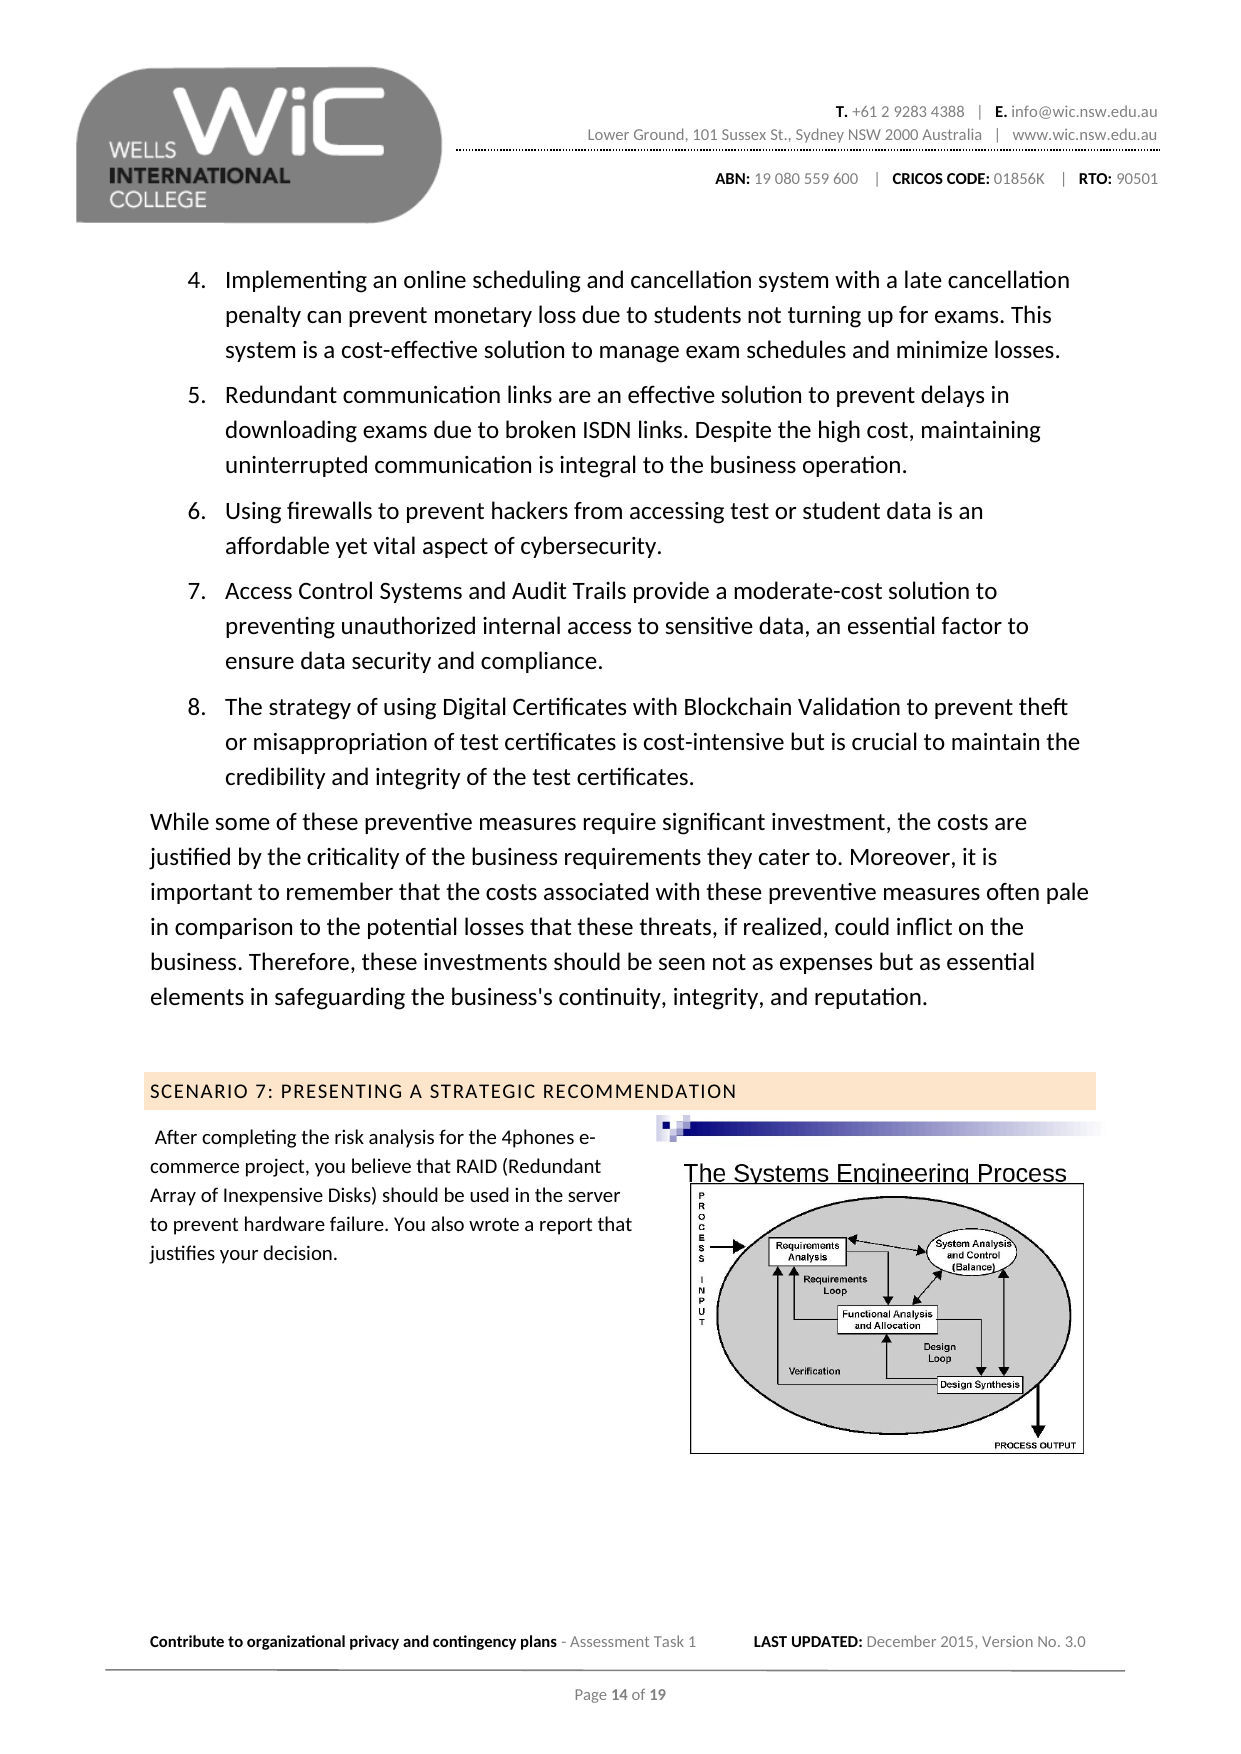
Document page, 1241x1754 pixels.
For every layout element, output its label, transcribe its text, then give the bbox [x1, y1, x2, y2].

text After completing the risk analysis for the 4phones e-commerce project, you believe that RAID (Redundant Array of Inexpensive Disks) should be used in the server to prevent hardware failure. You also wrote a report that justifies your decision. [150, 1124, 656, 1266]
picture [656, 1115, 1107, 1454]
list Access Control Systems and Audit Trails provide a moderate-cost solution to preventing unauthorized internal access to sensitive data, an essential factor to ensure data security and compliance. [187, 575, 1090, 676]
list Implementing an online scheduling and cancellation system with a late cancellation penalty can prevent monetary loss due to students not turning up for exams. This system is a cost-effective solution to manage exam schedules and minimize losses. [187, 264, 1090, 364]
text While some of these preventive measures require significant investment, the costs are justified by the criticality of the business requirements they cater to. Moreover, it is important to remember that the costs associated with these preventive measures often pale in comparison to the potential losses that these threats, if realized, could inflict on the business. Therefore, these investments should be seen not as expenses but as essential elements in safeguarding the business's continuity, integrity, and reputation. [150, 806, 1090, 1012]
list Using firewalls to prevent hackers from accessing test or student data is an affordable yet vital aspect of cybersecurity. [187, 495, 1090, 560]
list The strategy of using Digital Certificates with Blockchain Validation to prevent theft or misappropriation of test certificates is cost-intensive but is crucial to maintain the credibility and integrity of the test certificates. [187, 691, 1090, 791]
subtitle Scenario 7: presenting a strategic recommendation [150, 1078, 1090, 1103]
list Redundant communication links are an effective solution to prevent delays in downloading exams due to broken ISDN links. Despite the high cost, maintaining uninterrupted communication is integral to the business operation. [187, 379, 1090, 480]
